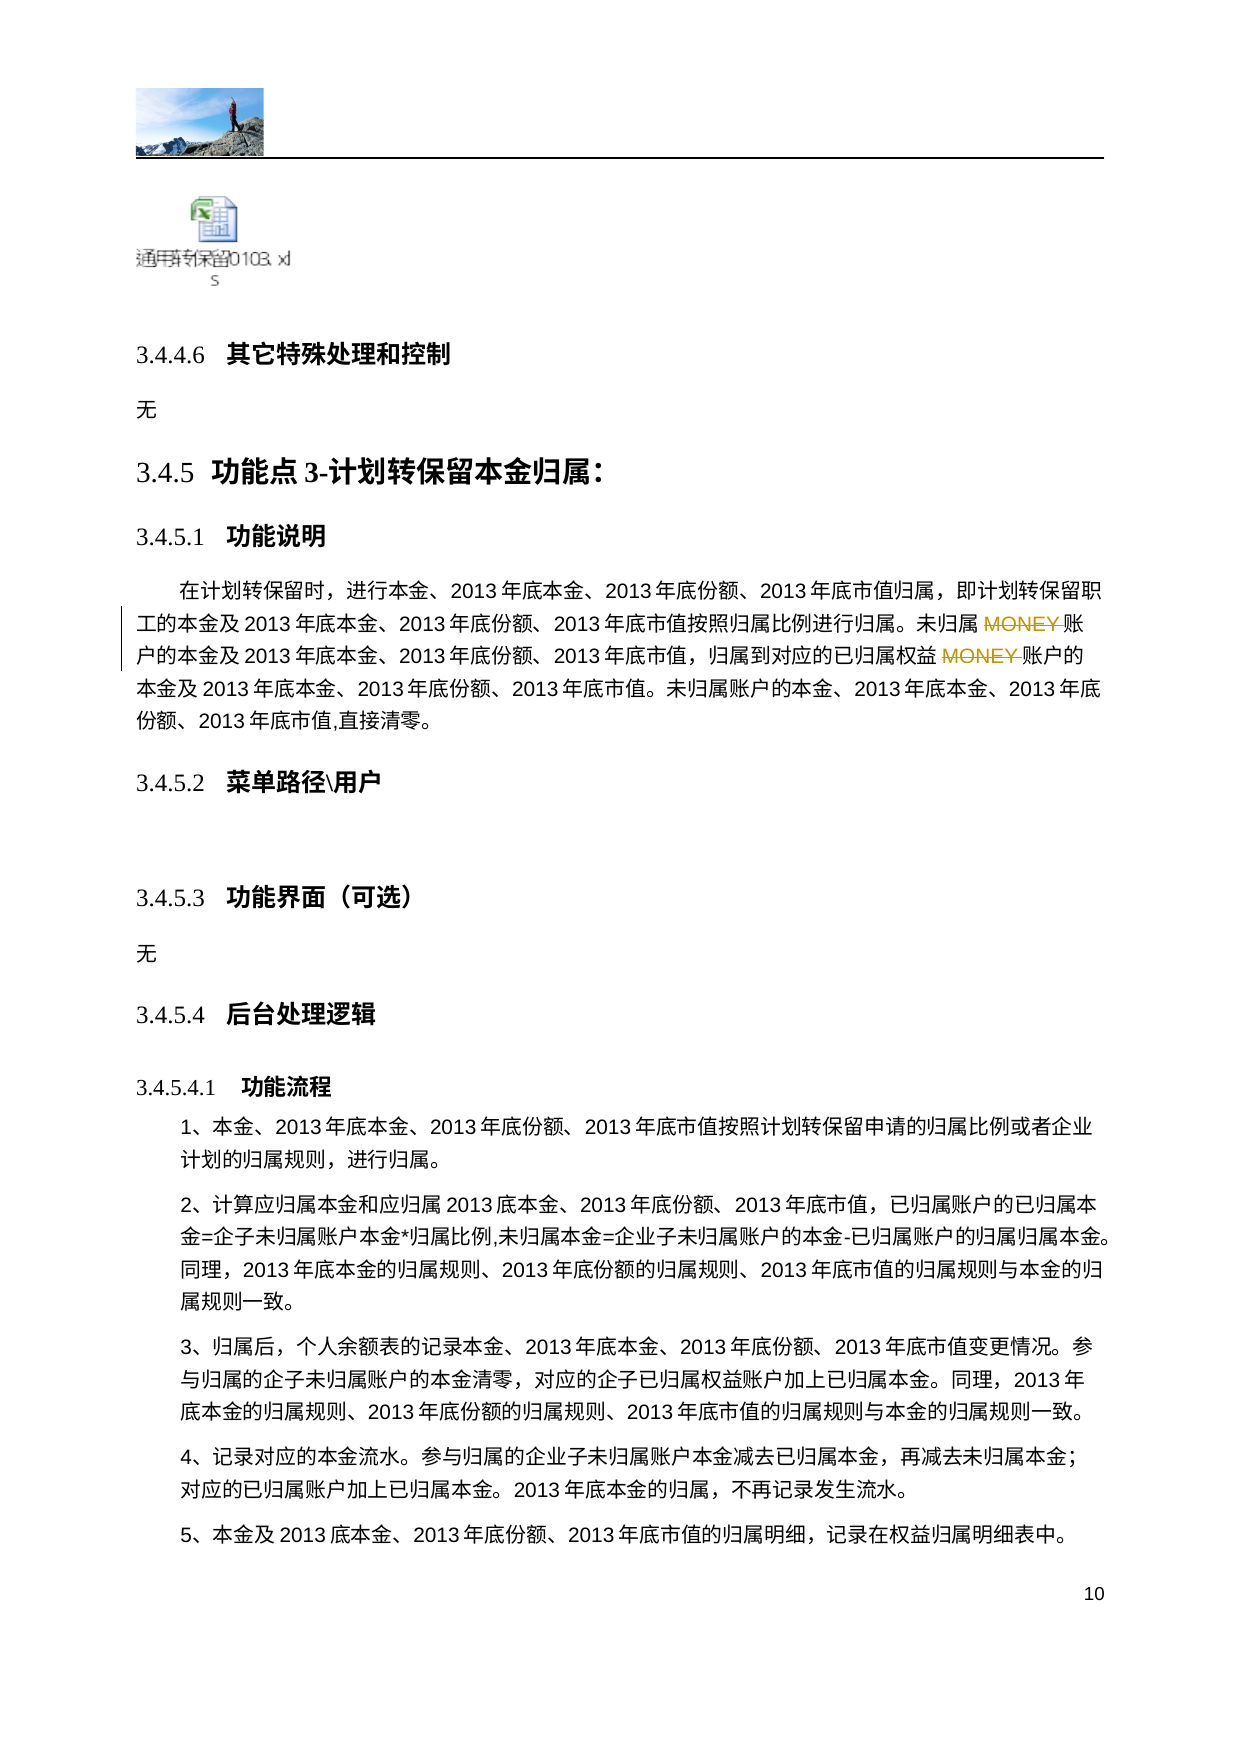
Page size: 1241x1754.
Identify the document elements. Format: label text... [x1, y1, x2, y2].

subtitle 后台处理逻辑 [136, 981, 1104, 1046]
text 3、归属后，个人余额表的记录本金、2013年底本金、2013年底份额、2013年底市值变更情况。参与归属的企子未归属账户的本金清零，对应的企子已归属权益账户加上已归属本金。同理，2013年底本金的归属规则、2013年底份额的归属规则、2013年底市值的归属规则与本金的归属规则一致。 [180, 1329, 1104, 1427]
text 2、计算应归属本金和应归属2013底本金、2013年底份额、2013年底市值，已归属账户的已归属本金=企子未归属账户本金*归属比例,未归属本金=企业子未归属账户的本金-已归属账户的归属归属本金。同理，2013年底本金的归属规则、2013年底份额的归属规则、2013年底市值的归属规则与本金的归属规则一致。 [180, 1187, 1104, 1317]
text 5、本金及2013底本金、2013年底份额、2013年底市值的归属明细，记录在权益归属明细表中。 [180, 1517, 1104, 1549]
text 无 [136, 936, 1104, 968]
subtitle 菜单路径\用户 [136, 748, 1104, 813]
subtitle 其它特殊处理和控制 [136, 321, 1104, 386]
text 无 [136, 392, 1104, 424]
subtitle 功能界面（可选） [136, 864, 1104, 929]
subtitle 功能点3-计划转保留本金归属： [136, 437, 1104, 502]
subtitle 功能流程 [136, 1071, 1104, 1103]
text 1、本金、2013年底本金、2013年底份额、2013年底市值按照计划转保留申请的归属比例或者企业计划的归属规则，进行归属。 [180, 1109, 1104, 1174]
text 4、记录对应的本金流水。参与归属的企业子未归属账户本金减去已归属本金，再减去未归属本金；对应的已归属账户加上已归属本金。2013年底本金的归属，不再记录发生流水。 [180, 1439, 1104, 1504]
text 在计划转保留时，进行本金、2013年底本金、2013年底份额、2013年底市值归属，即计划转保留职工的本金及2013年底本金、2013年底份额、2013年底市值按照归属比例进行归属。未归属账户的本金及2013年底本金、2013年底份额、2013年底市值，归属到对应的已归属权益账户的本金及2013年底本金、2013年底份额、2013年底市值。未归属账户的本金、2013年底本金、2013年底份额、2013年底市值,直接清零。 [136, 573, 1104, 736]
subtitle 功能说明 [136, 502, 1104, 567]
picture [135, 88, 264, 156]
